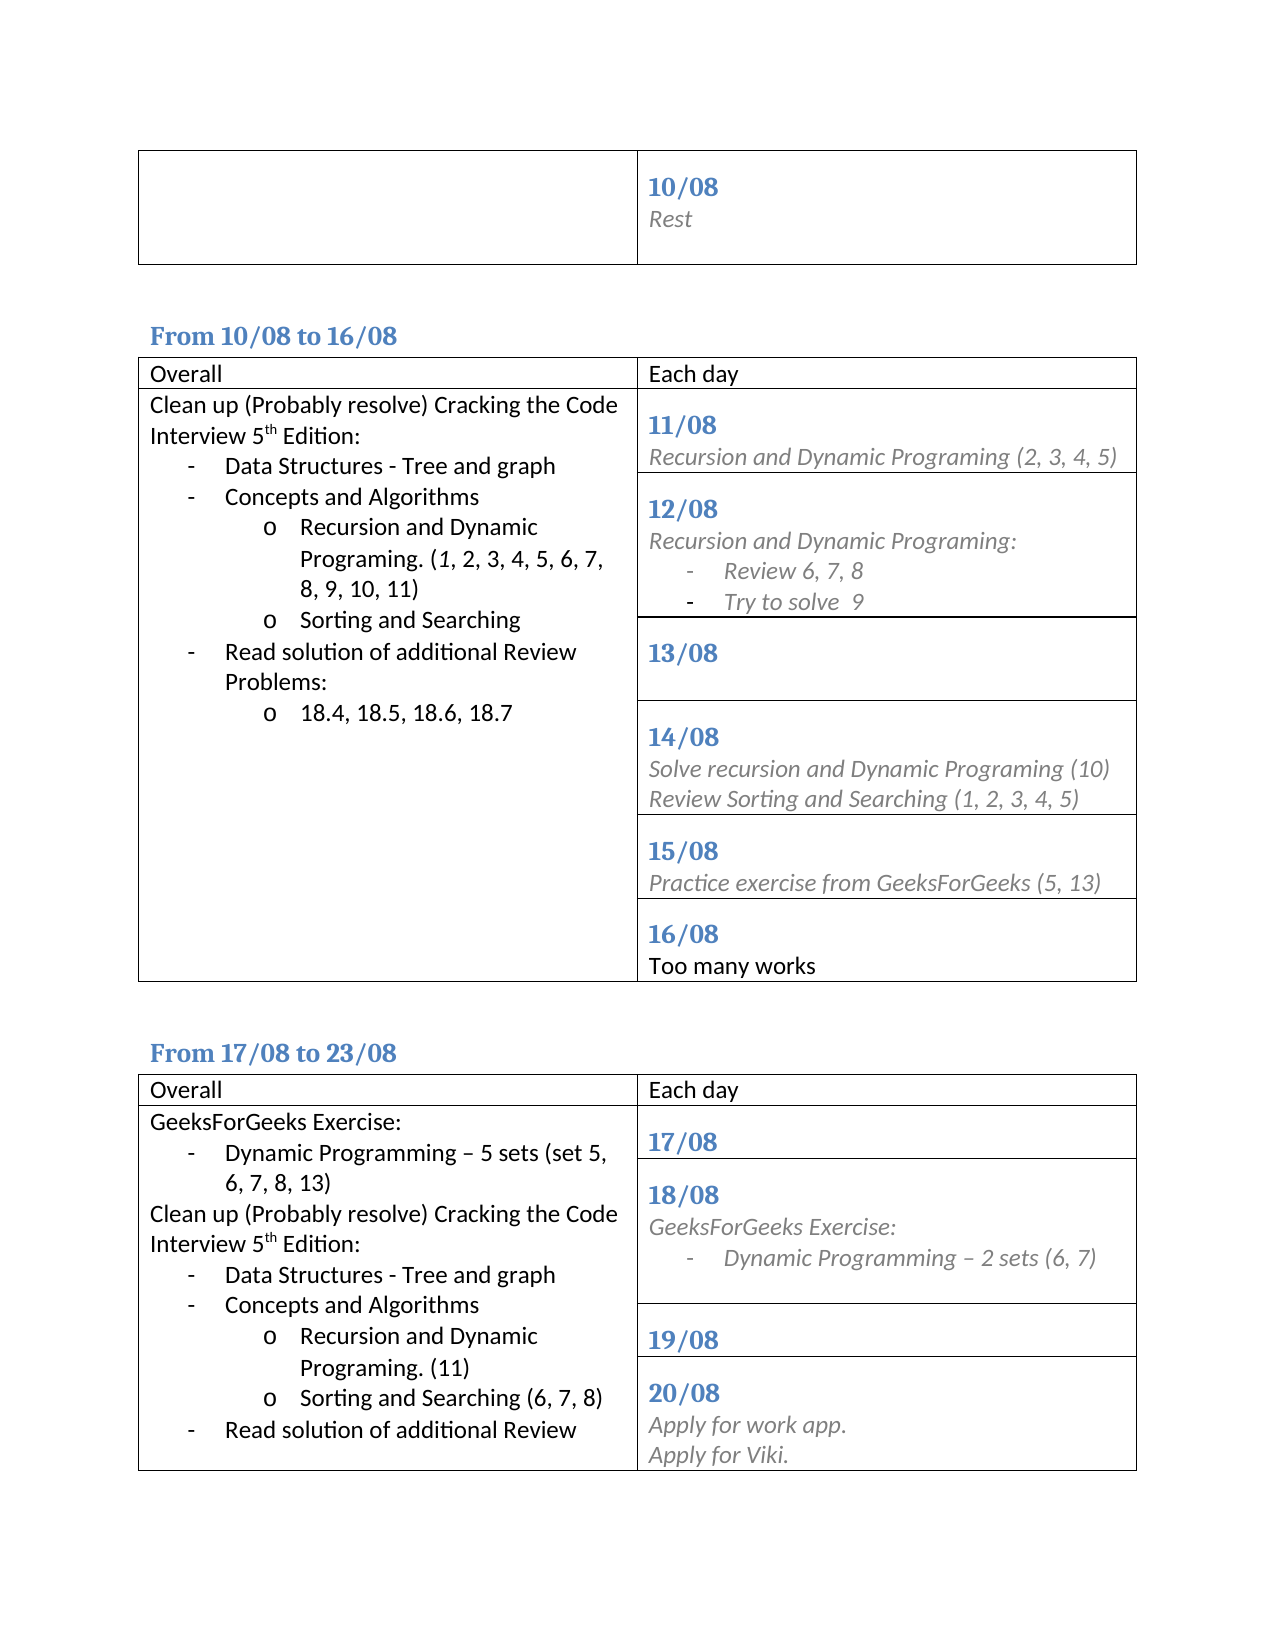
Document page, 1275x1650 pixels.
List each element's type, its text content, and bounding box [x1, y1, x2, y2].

table_cell [139, 151, 637, 264]
table_cell 19/08 [638, 1304, 1136, 1356]
table_cell 18/08 GeeksForGeeks Exercise: Dynamic Programming – 2 sets (6, 7) [638, 1159, 1136, 1303]
table_cell 16/08 Too many works [638, 899, 1136, 981]
table_header Overall [139, 358, 637, 388]
table_cell 13/08 [638, 618, 1136, 700]
table_header Each day [638, 1075, 1136, 1105]
table_cell 14/08 Solve recursion and Dynamic Programing (10) Review Sorting and Searching (1, 2, 3, 4, 5) [638, 701, 1136, 814]
table_header Overall [139, 1075, 637, 1105]
table_cell 12/08 Recursion and Dynamic Programing: Review 6, 7, 8 Try to solve 9 [638, 473, 1136, 616]
subtitle From 10/08 to 16/08 [150, 321, 1125, 352]
table_cell GeeksForGeeks Exercise: Dynamic Programming – 5 sets (set 5, 6, 7, 8, 13) Clean up (Probably resolve) Cracking the Code Interview 5th Edition: Data Structures - Tree and graph Concepts and Algorithms Recursion and Dynamic Programing. (11) Sorting and Searching (6, 7, 8) Read solution of additional Review Problems: 18.4, 18.5, 18.6, 18.7 [139, 1106, 637, 1470]
table_header Each day [638, 358, 1136, 388]
table_cell 11/08 Recursion and Dynamic Programing (2, 3, 4, 5) [638, 389, 1136, 472]
table_cell 10/08 Rest [638, 151, 1136, 264]
subtitle From 17/08 to 23/08 [150, 1038, 1125, 1069]
table_cell 17/08 [638, 1106, 1136, 1158]
table_cell 20/08 Apply for work app. Apply for Viki. Yeah!!! Receive response from Works Apps!! Response to Works Apps tonight. Finish Geeks for Geeks set 8 [638, 1357, 1136, 1470]
table_cell Clean up (Probably resolve) Cracking the Code Interview 5th Edition: Data Structures - Tree and graph Concepts and Algorithms Recursion and Dynamic Programing. (1, 2, 3, 4, 5, 6, 7, 8, 9, 10, 11) Sorting and Searching Read solution of additional Review Problems: 18.4, 18.5, 18.6, 18.7 [139, 389, 637, 981]
table_cell 15/08 Practice exercise from GeeksForGeeks (5, 13) [638, 815, 1136, 897]
